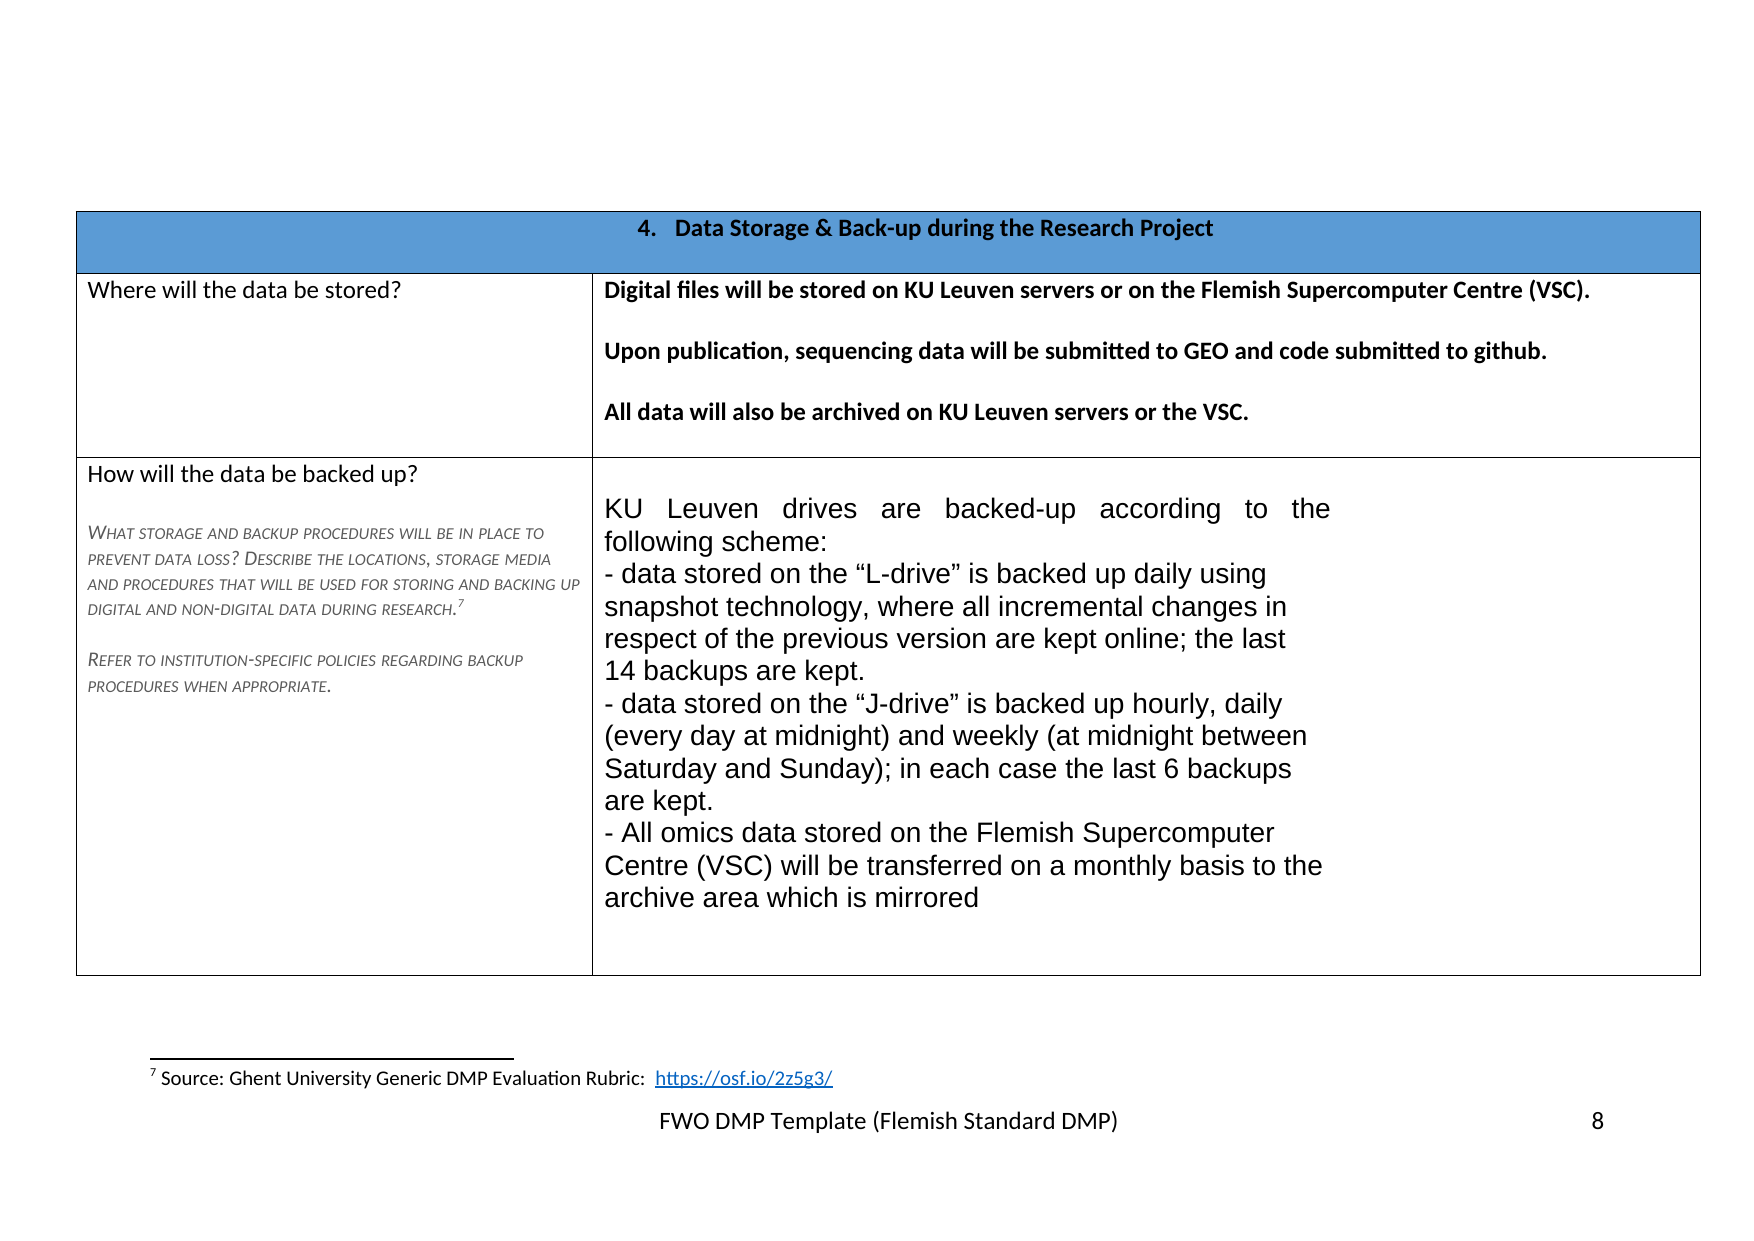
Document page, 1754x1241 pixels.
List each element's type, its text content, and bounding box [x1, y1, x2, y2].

table_cell How will the data be backed up? What storage and backup procedures will be in place to prevent data loss? Describe the locations, storage media and procedures that will be used for storing and backing up digital and non-digital data during research. Refer to institution-specific policies regarding backup procedures when appropriate. [77, 458, 592, 974]
table_cell Where will the data be stored? [77, 274, 592, 457]
table_cell KU Leuven drives are backed-up according to the following scheme: - data stored on the “L-drive” is backed up daily using snapshot technology, where all incremental changes in respect of the previous version are kept online; the last 14 backups are kept. - data stored on the “J-drive” is backed up hourly, daily (every day at midnight) and weekly (at midnight between Saturday and Sunday); in each case the last 6 backups are kept. - All omics data stored on the Flemish Supercomputer Centre (VSC) will be transferred on a monthly basis to the archive area which is mirrored [593, 458, 1700, 974]
table_cell Digital files will be stored on KU Leuven servers or on the Flemish Supercomputer Centre (VSC). Upon publication, sequencing data will be submitted to GEO and code submitted to github. All data will also be archived on KU Leuven servers or the VSC. [593, 274, 1700, 457]
table_header Data Storage & Back-up during the Research Project [77, 212, 1700, 273]
